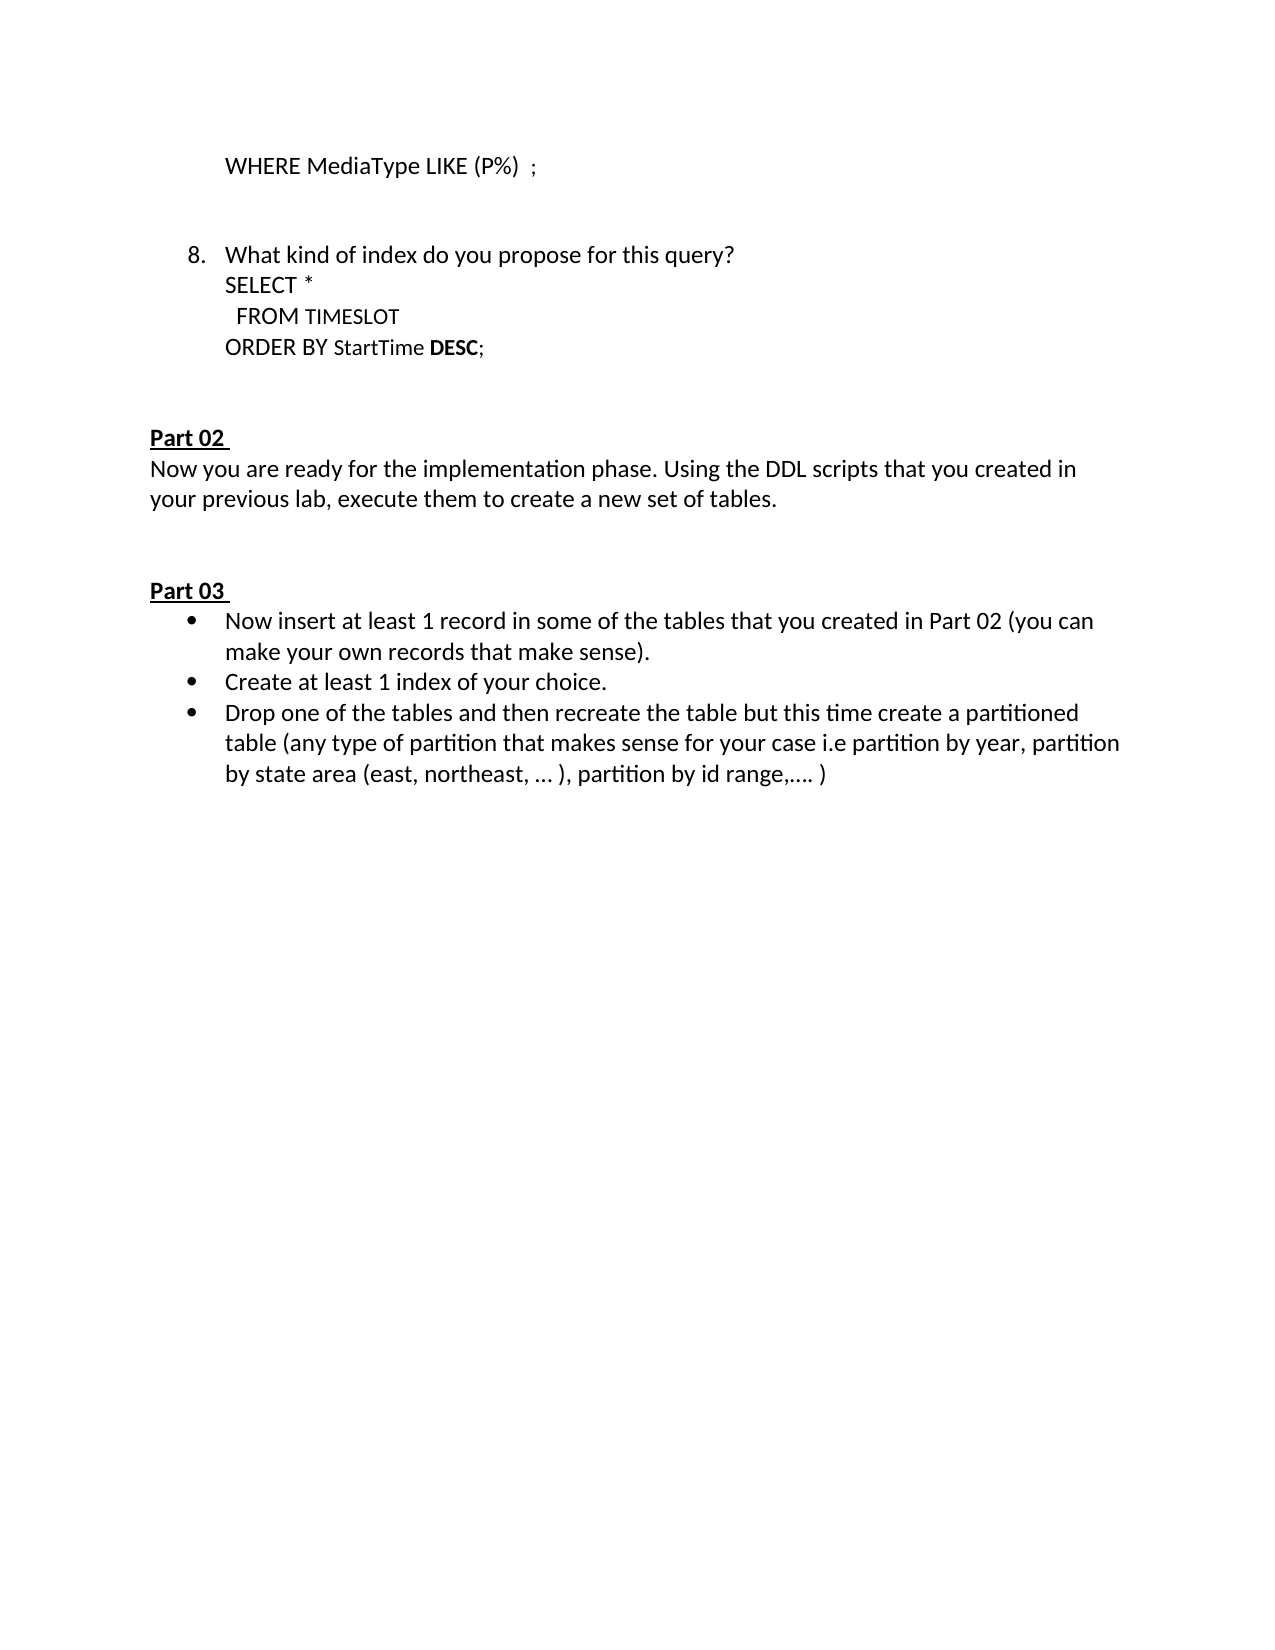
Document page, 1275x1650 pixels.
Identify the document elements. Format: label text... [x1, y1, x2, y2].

text ORDER BY StartTime DESC; [225, 331, 1125, 361]
list What kind of index do you propose for this query? [187, 239, 1125, 269]
text Now you are ready for the implementation phase. Using the DDL scripts that you created in your previous lab, execute them to create a new set of tables. [150, 453, 1125, 514]
text SELECT * [225, 269, 1125, 300]
text WHERE MediaType LIKE (P%) ; [225, 150, 1125, 181]
list Now insert at least 1 record in some of the tables that you created in Part 02 (you can make your own records that make sense). [187, 605, 1125, 666]
text FROM TIMESLOT [225, 300, 1125, 331]
list Drop one of the tables and then recreate the table but this time create a partitioned table (any type of partition that makes sense for your case i.e partition by year, partition by state area (east, northeast, … ), partition by id range,…. ) [187, 697, 1125, 788]
text Part 02 [150, 422, 1125, 453]
list Create at least 1 index of your choice. [187, 666, 1125, 697]
text Part 03 [150, 575, 1125, 605]
